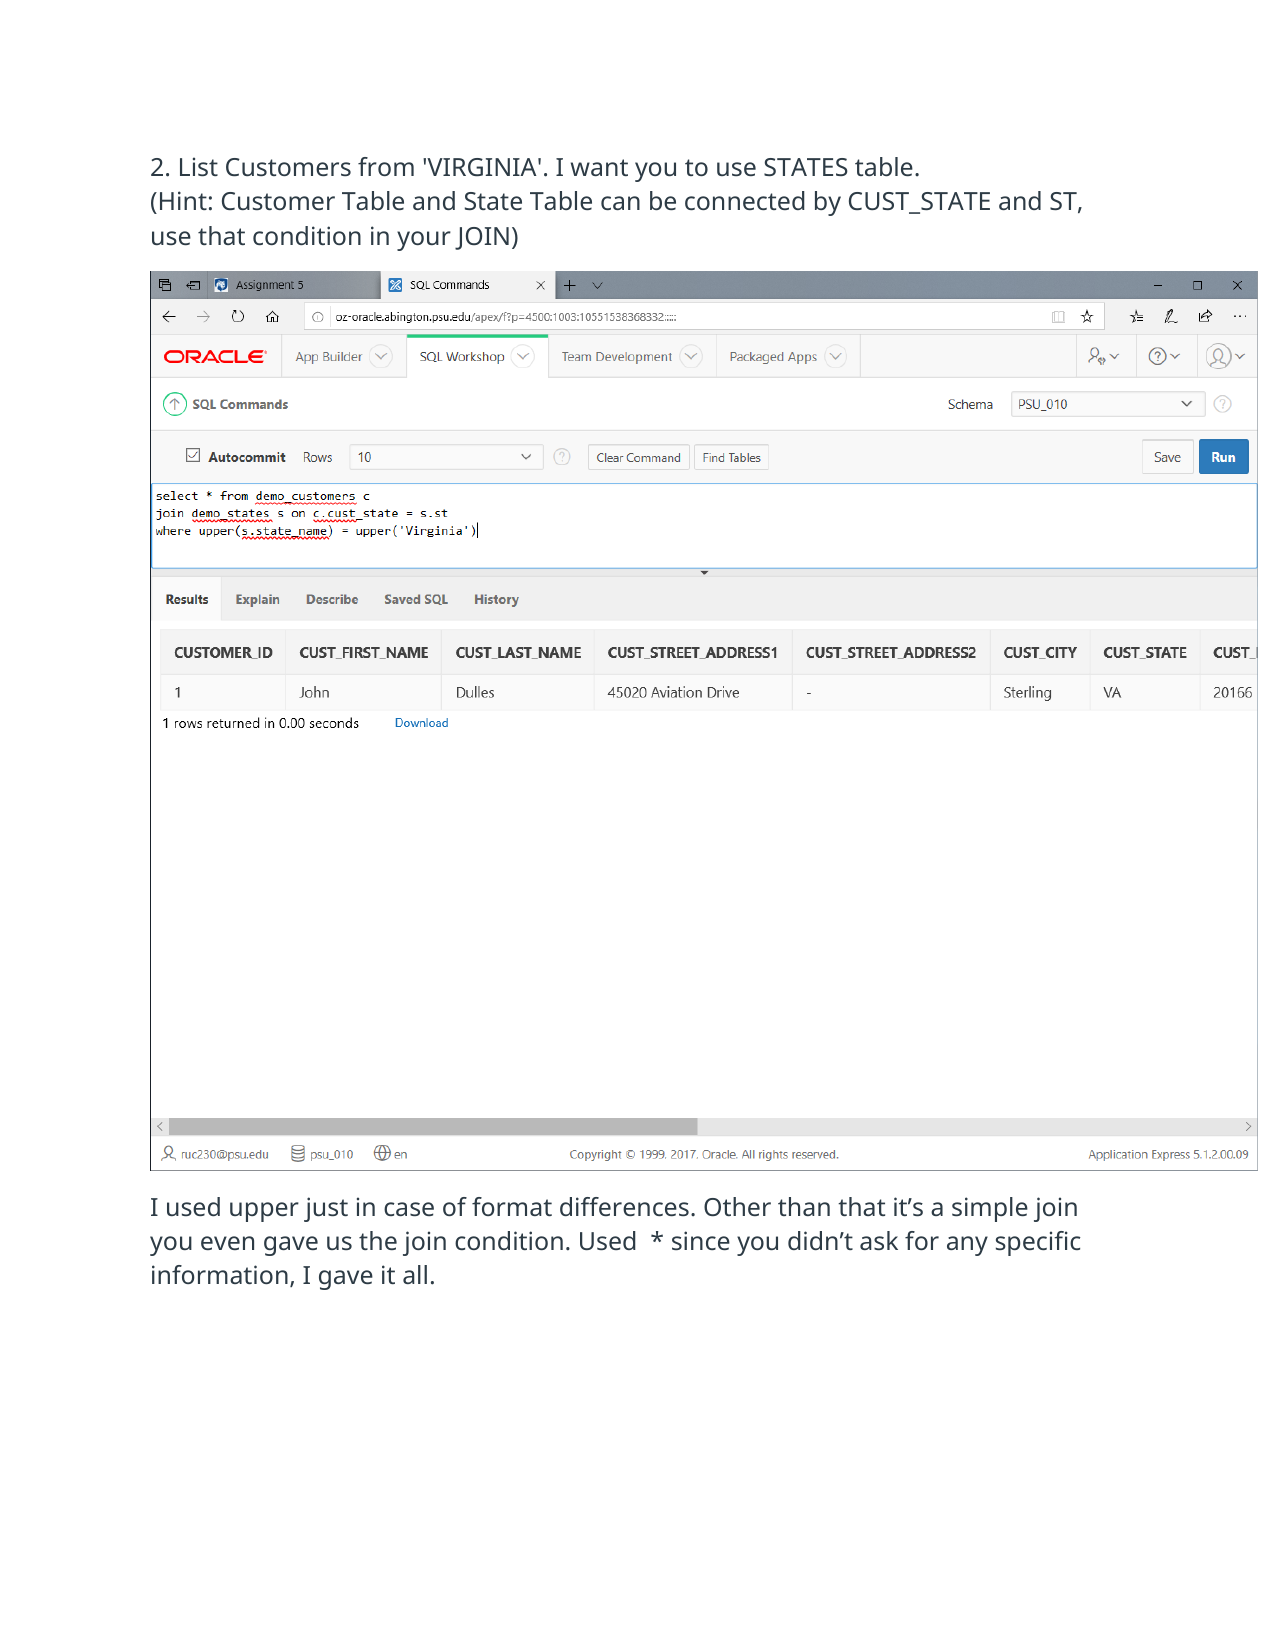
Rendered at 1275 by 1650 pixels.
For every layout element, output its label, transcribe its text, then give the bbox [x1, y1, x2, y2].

text 2. List Customers from 'VIRGINIA'. I want you to use STATES table. (Hint: Customer Table and State Table can be connected by CUST_STATE and ST, use that condition in your JOIN) [150, 150, 1125, 252]
picture [150, 271, 1258, 1171]
text I used upper just in case of format differences. Other than that it’s a simple join you even gave us the join condition. Used * since you didn’t ask for any specific information, I gave it all. [150, 1190, 1125, 1292]
